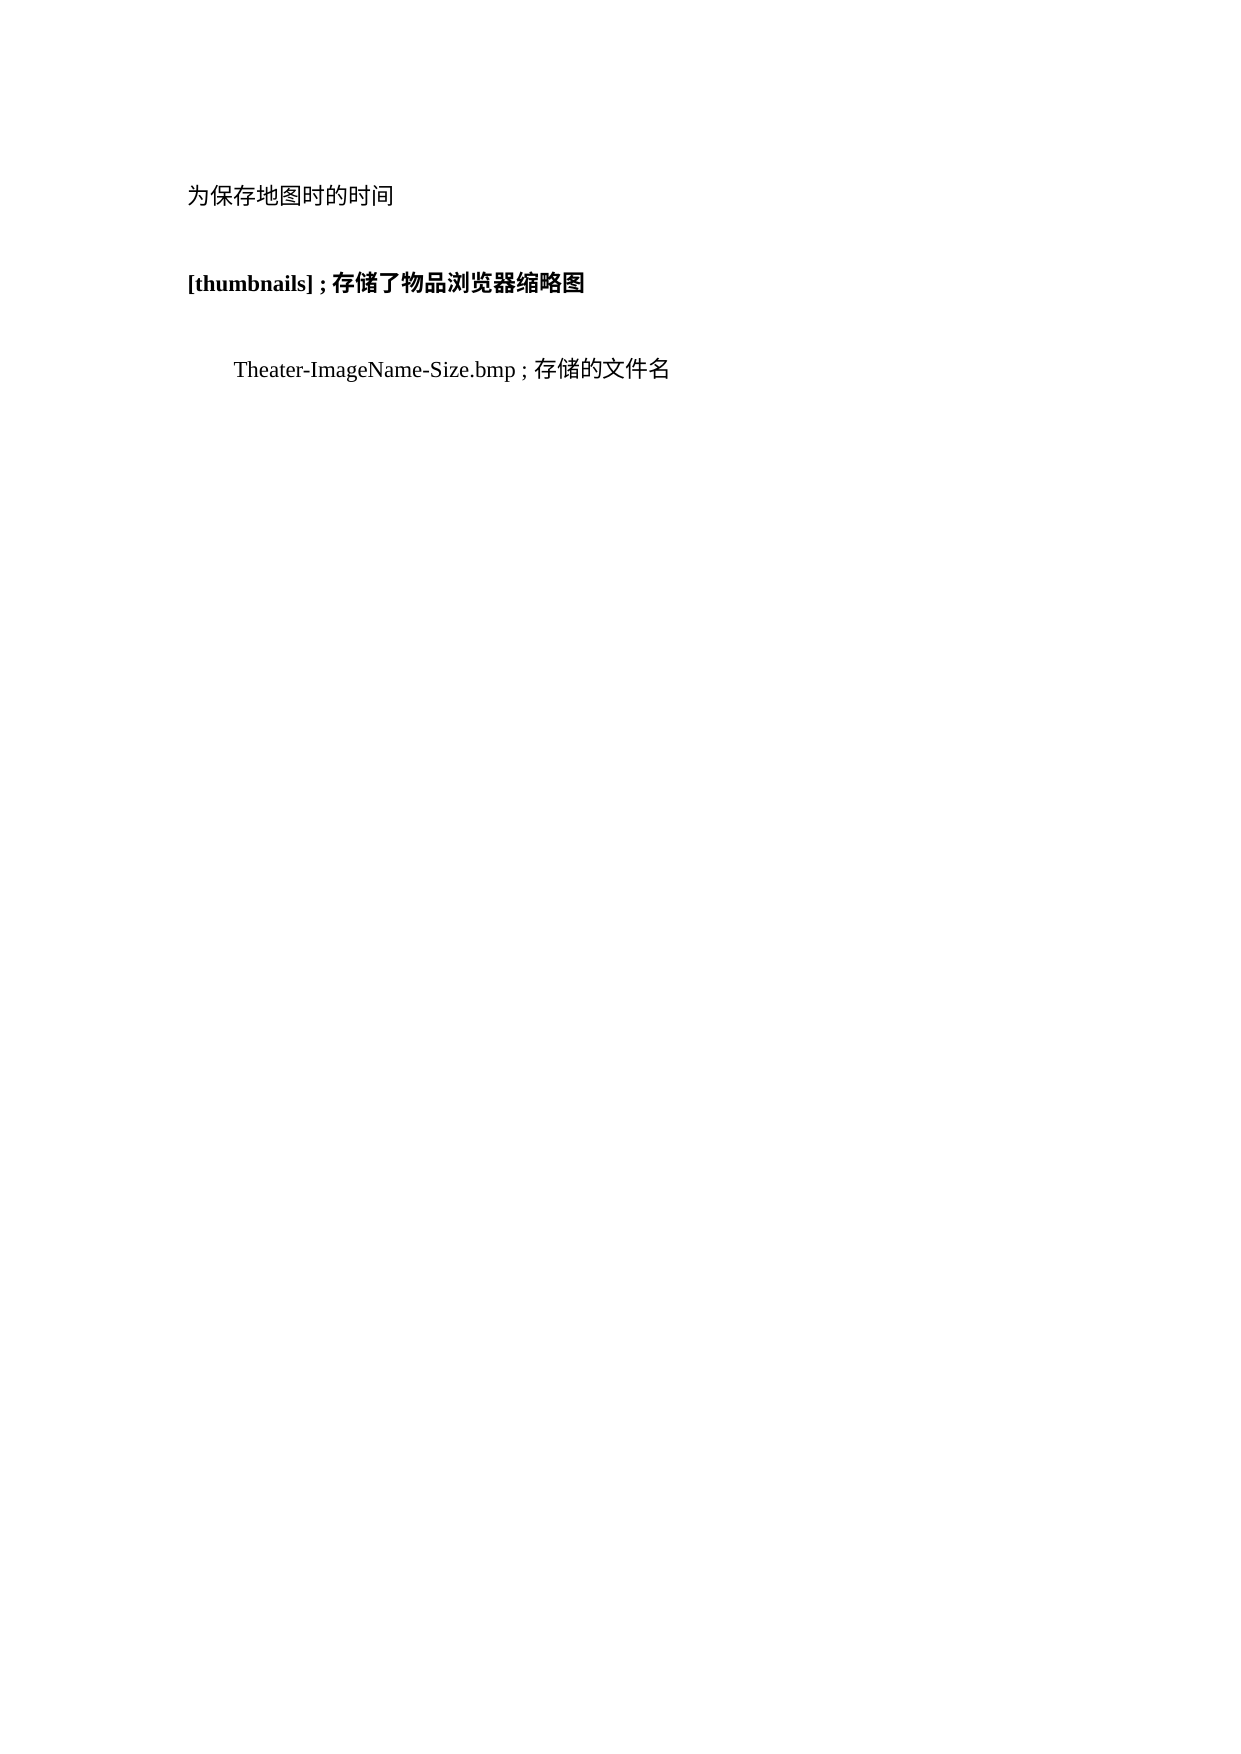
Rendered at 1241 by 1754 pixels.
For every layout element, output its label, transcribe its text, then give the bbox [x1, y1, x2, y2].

text fcrash_backup-YYYYMMDD-hhmmss.map ; 存储的文件名，YYYYMMDD-hhmmss为保存地图时的时间 [187, 162, 1053, 227]
text [thumbnails] ; 存储了物品浏览器缩略图 [187, 248, 1053, 313]
text Theater-ImageName-Size.bmp ; 存储的文件名 [187, 335, 1053, 400]
